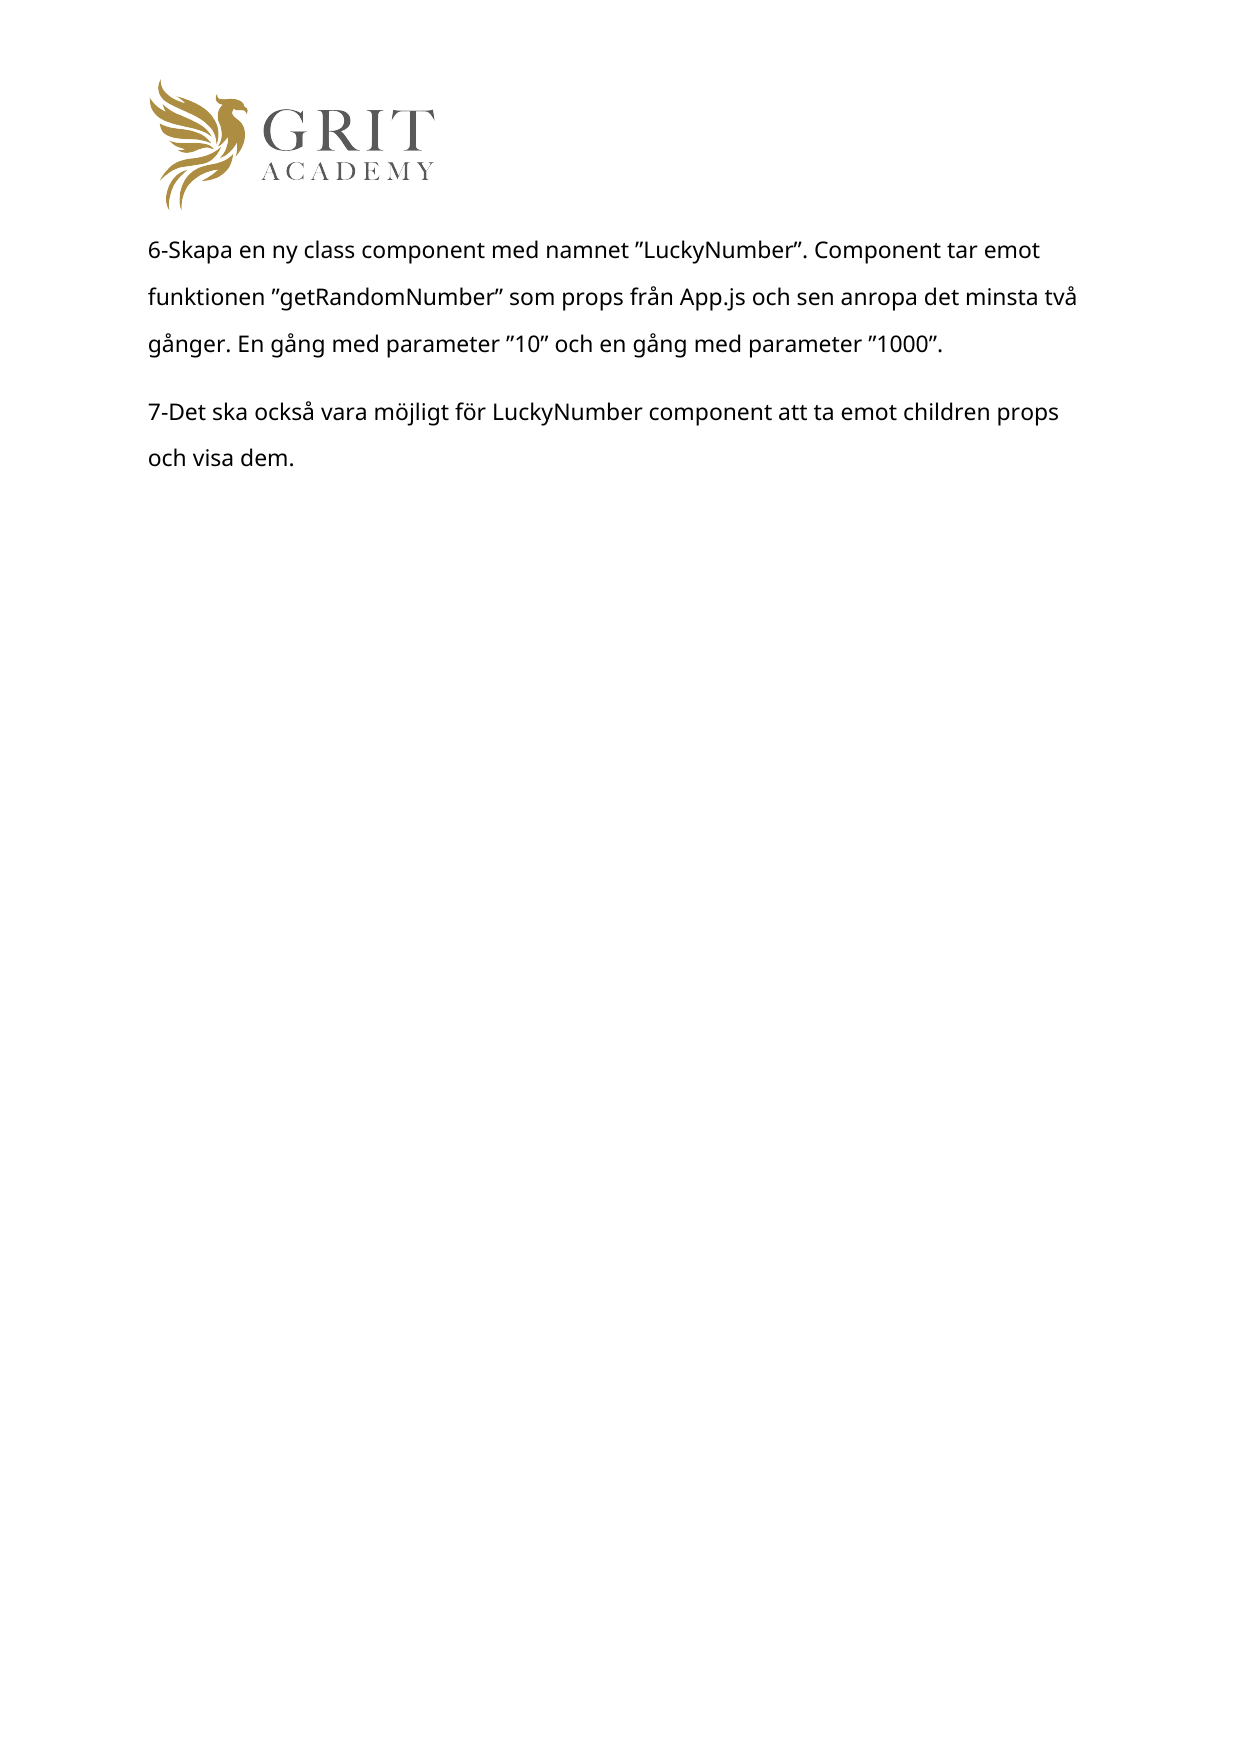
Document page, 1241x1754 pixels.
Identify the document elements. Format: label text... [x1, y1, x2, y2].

text 7-Det ska också vara möjligt för LuckyNumber component att ta emot children props och visa dem. [148, 395, 1093, 473]
picture [147, 73, 446, 216]
text 6-Skapa en ny class component med namnet ”LuckyNumber”. Component tar emot funktionen ”getRandomNumber” som props från App.js och sen anropa det minsta två gånger. En gång med parameter ”10” och en gång med parameter ”1000”. [148, 234, 1093, 359]
